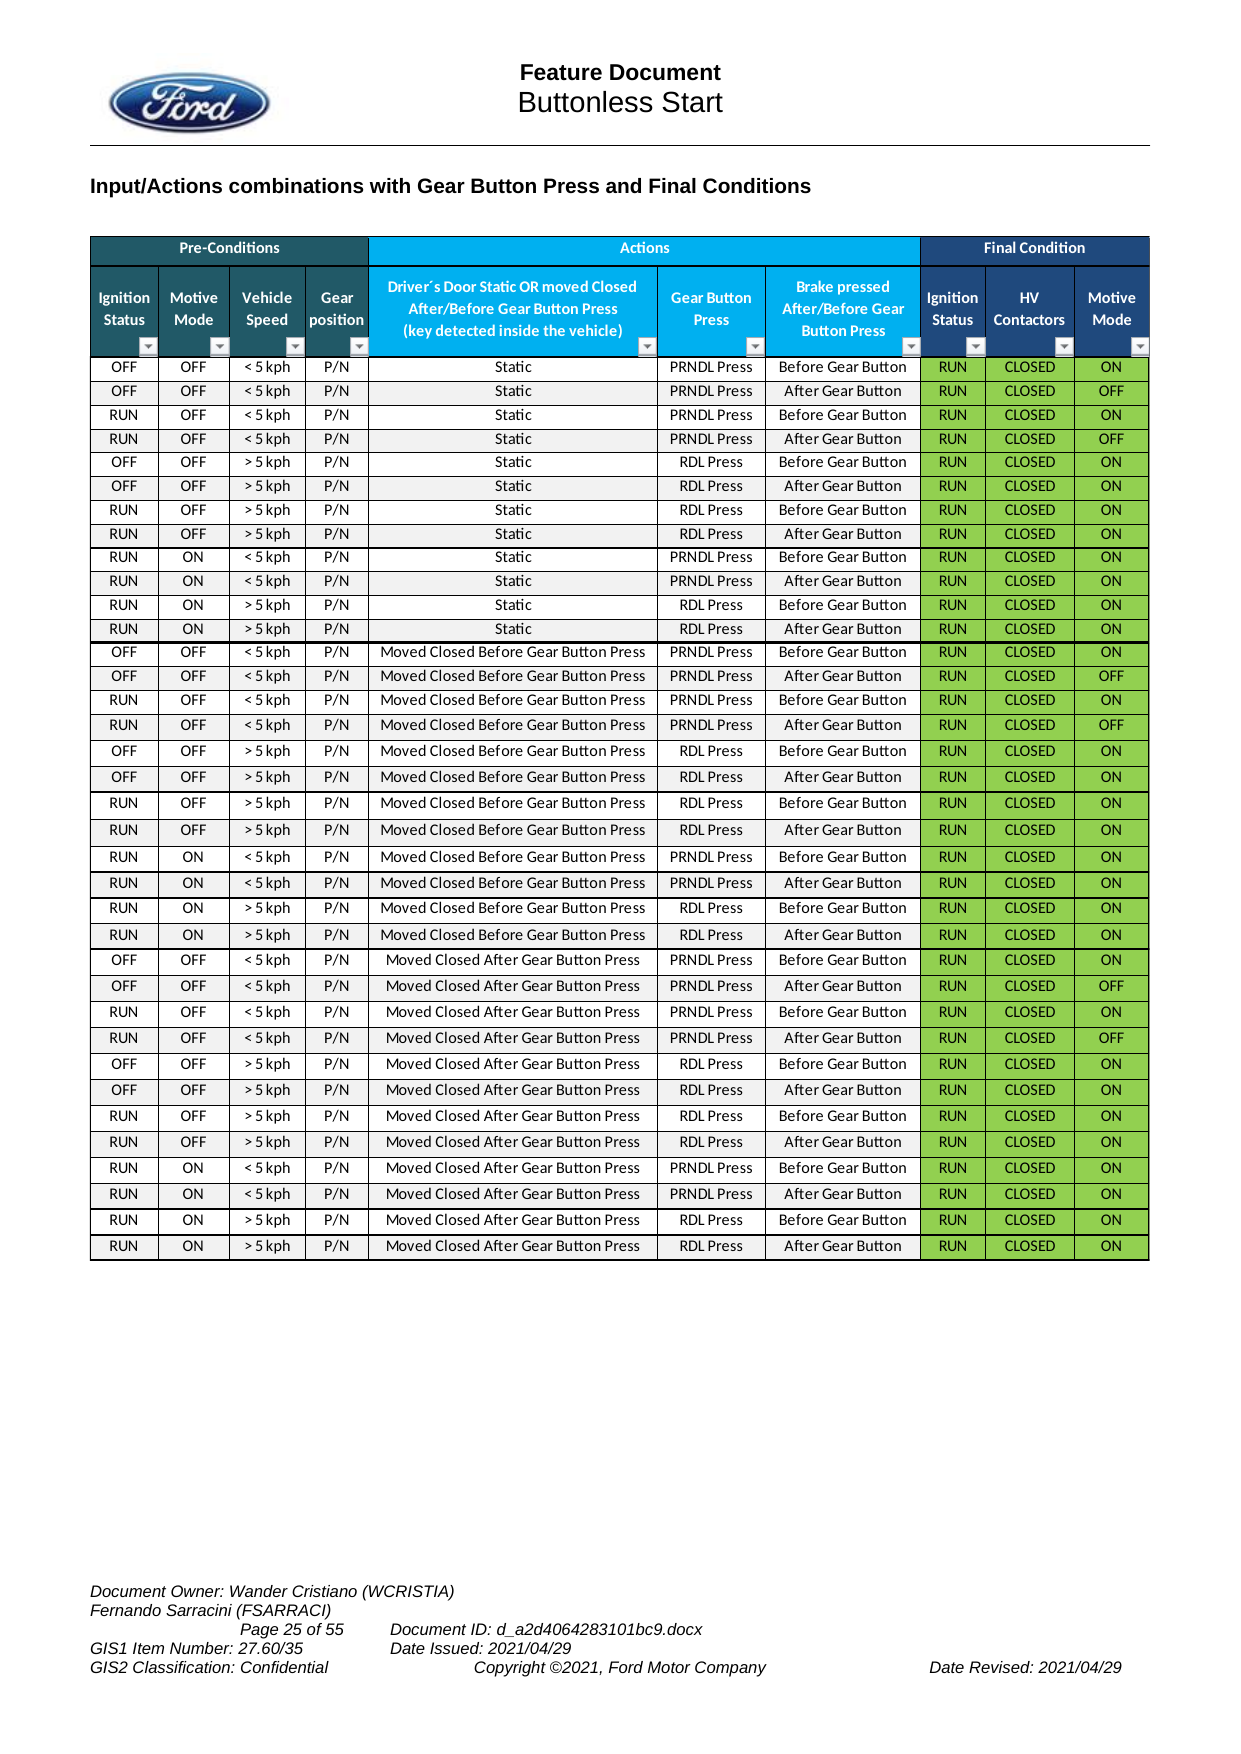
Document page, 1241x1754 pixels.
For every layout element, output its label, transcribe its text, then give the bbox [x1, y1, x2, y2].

picture [89, 53, 290, 154]
text Input/Actions combinations with Gear Button Press and Final Conditions [90, 174, 1150, 198]
